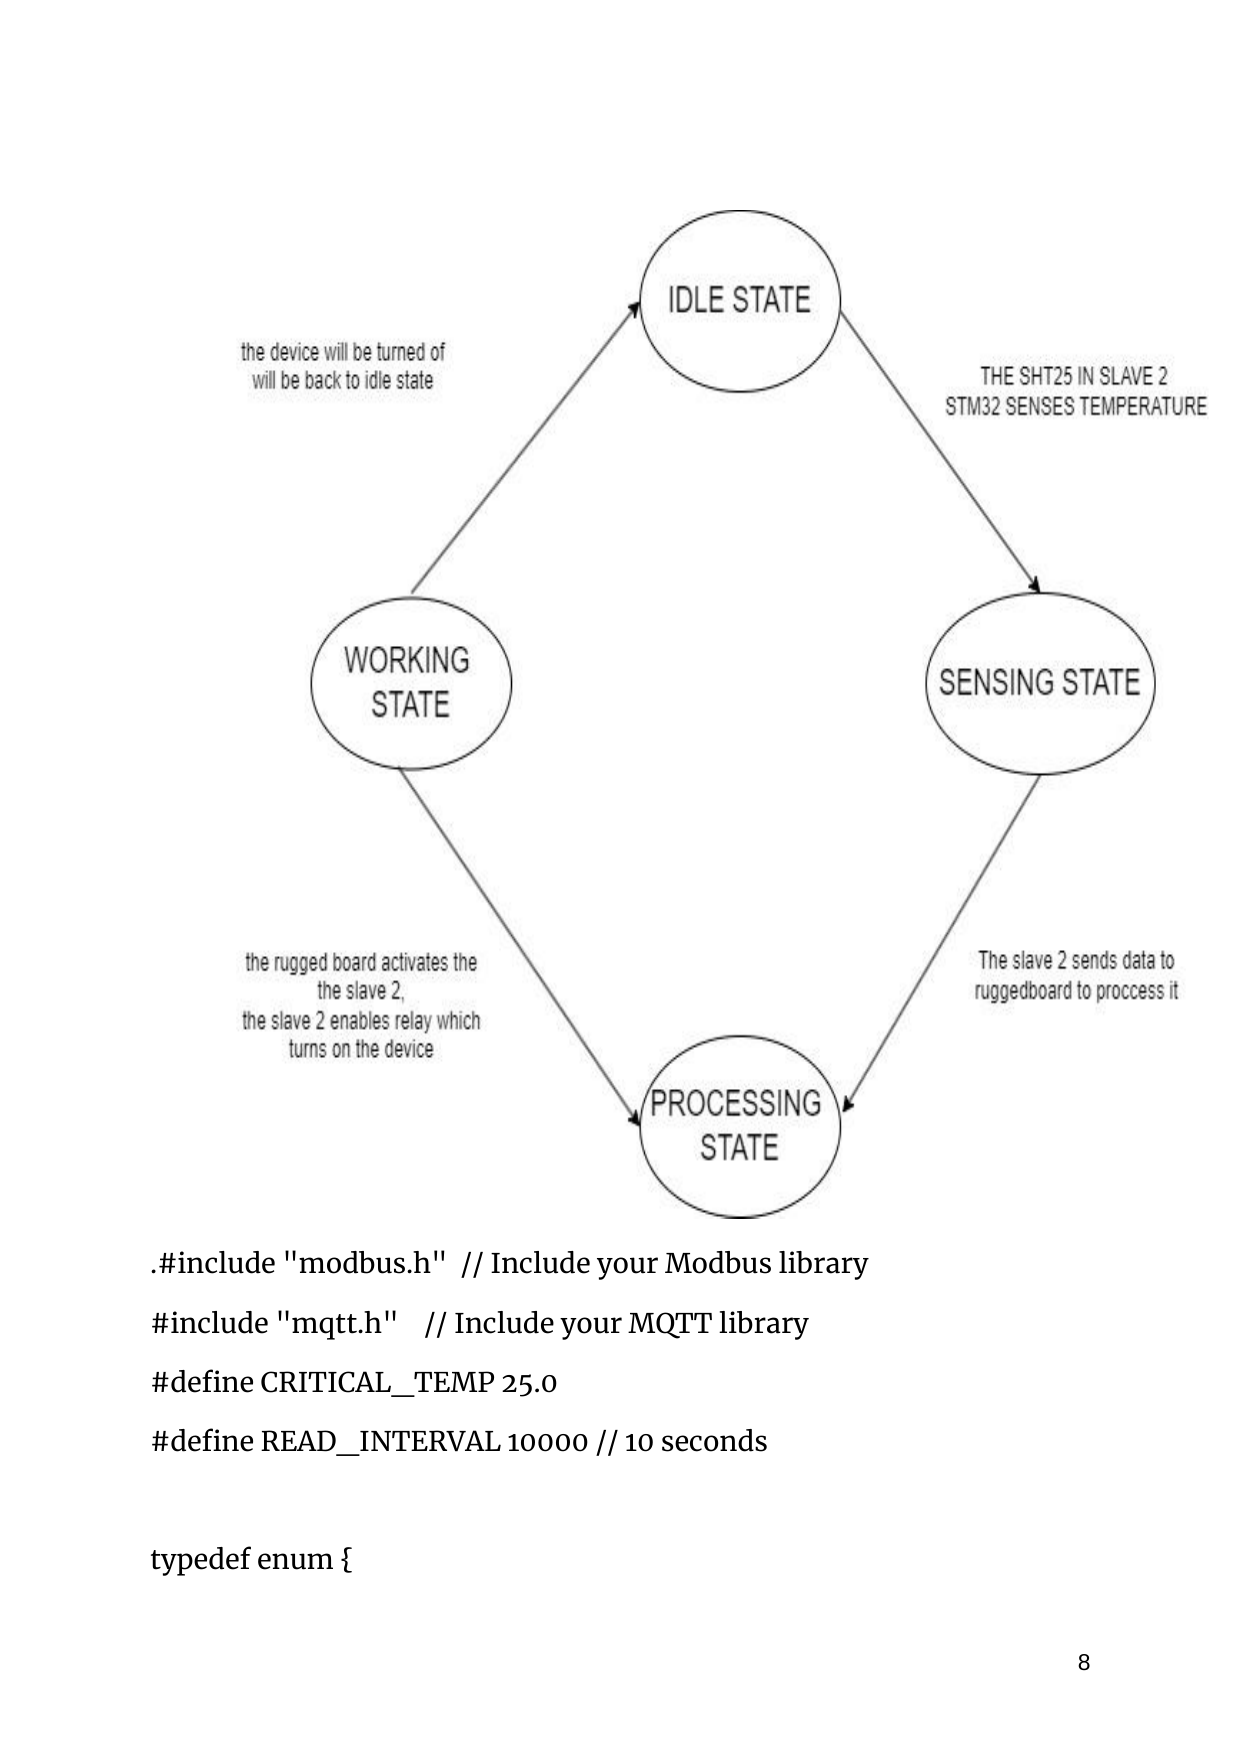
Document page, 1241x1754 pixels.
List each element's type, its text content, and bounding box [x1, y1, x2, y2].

text #define READ_INTERVAL 10000 // 10 seconds [150, 1424, 1090, 1458]
text typedef enum { [150, 1543, 1090, 1577]
text #define CRITICAL_TEMP 25.0 [150, 1365, 1090, 1399]
text #include "mqtt.h" // Include your MQTT library [150, 1306, 1090, 1340]
picture [225, 210, 1225, 1219]
text .#include "modbus.h" // Include your Modbus library [150, 1247, 1090, 1281]
